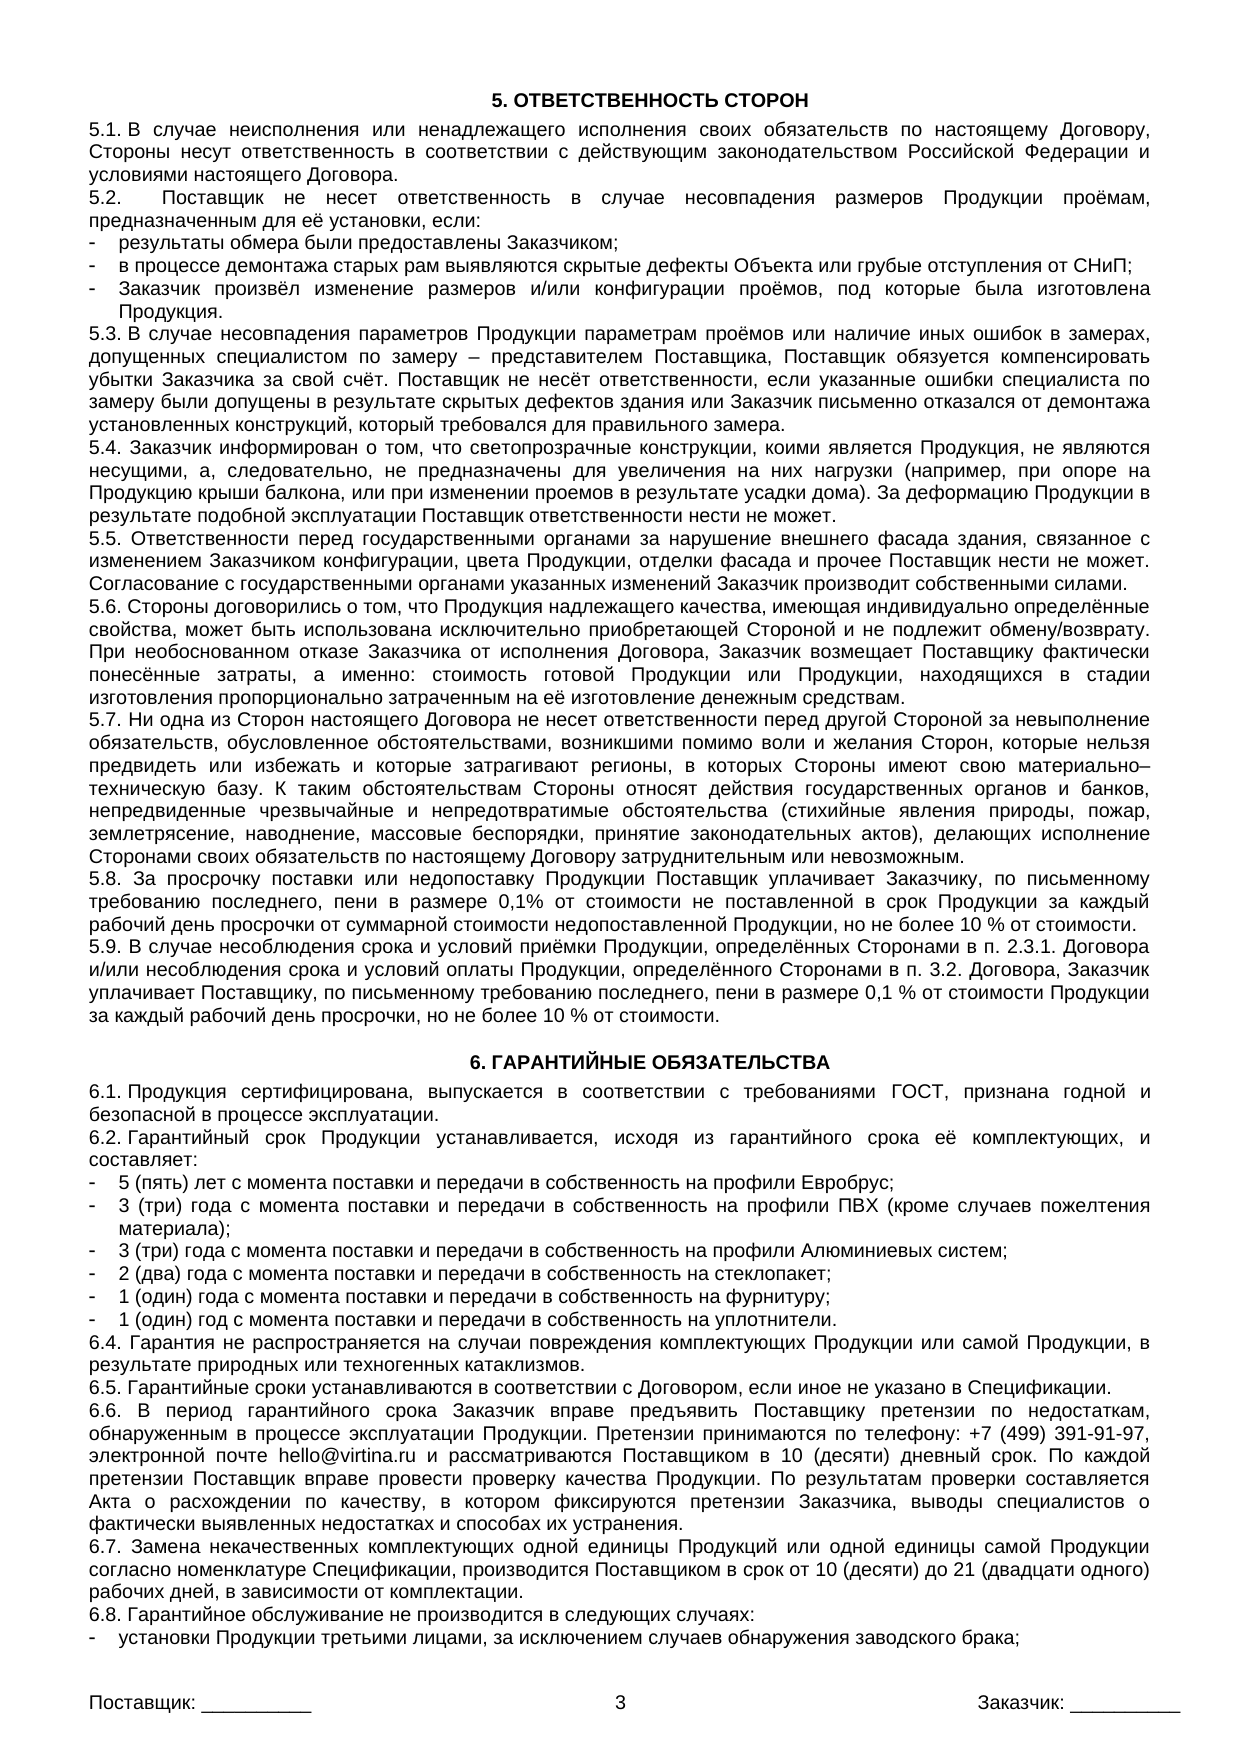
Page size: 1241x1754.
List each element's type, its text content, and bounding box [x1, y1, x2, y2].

text 6.5. Гарантийные сроки устанавливаются в соответствии с Договором, если иное не указано в Спецификации. [89, 1376, 1152, 1399]
text 5.8. За просрочку поставки или недопоставку Продукции Поставщик уплачивает Заказчику, по письменному требованию последнего, пени в размере 0,1% от стоимости не поставленной в срок Продукции за каждый рабочий день просрочки от суммарной стоимости недопоставленной Продукции, но не более 10 % от стоимости. [89, 867, 1152, 935]
text 6.8. Гарантийное обслуживание не производится в следующих случаях: [89, 1603, 1152, 1626]
text 6.2. Гарантийный срок Продукции устанавливается, исходя из гарантийного срока её комплектующих, и составляет: [89, 1126, 1152, 1171]
list в процессе демонтажа старых рам выявляются скрытые дефекты Объекта или грубые отступления от СНиП; [89, 254, 1152, 277]
list установки Продукции третьими лицами, за исключением случаев обнаружения заводского брака; [89, 1626, 1152, 1649]
text 6.1. Продукция сертифицирована, выпускается в соответствии с требованиями ГОСТ, признана годной и безопасной в процессе эксплуатации. [89, 1080, 1152, 1126]
list 2 (два) года с момента поставки и передачи в собственность на стеклопакет; [89, 1262, 1152, 1285]
list 1 (один) год с момента поставки и передачи в собственность на уплотнители. [89, 1308, 1152, 1331]
text 5.3. В случае несовпадения параметров Продукции параметрам проёмов или наличие иных ошибок в замерах, допущенных специалистом по замеру – представителем Поставщика, Поставщик обязуется компенсировать убытки Заказчика за свой счёт. Поставщик не несёт ответственности, если указанные ошибки специалиста по замеру были допущены в результате скрытых дефектов здания или Заказчик письменно отказался от демонтажа установленных конструкций, который требовался для правильного замера. [89, 322, 1152, 436]
list 3 (три) года с момента поставки и передачи в собственность на профили ПВХ (кроме случаев пожелтения материала); [89, 1194, 1152, 1239]
text 6.4. Гарантия не распространяется на случаи повреждения комплектующих Продукции или самой Продукции, в результате природных или техногенных катаклизмов. [89, 1331, 1152, 1376]
list 3 (три) года с момента поставки и передачи в собственность на профили Алюминиевых систем; [89, 1239, 1152, 1262]
text 5.1. В случае неисполнения или ненадлежащего исполнения своих обязательств по настоящему Договору, Стороны несут ответственность в соответствии с действующим законодательством Российской Федерации и условиями настоящего Договора. [89, 118, 1152, 186]
subtitle 5. ОТВЕТСТВЕННОСТЬ СТОРОН [89, 89, 1152, 111]
text 6.6. В период гарантийного срока Заказчик вправе предъявить Поставщику претензии по недостаткам, обнаруженным в процессе эксплуатации Продукции. Претензии принимаются по телефону: +7 (499) 391-91-97, электронной почте hello@virtina.ru и рассматриваются Поставщиком в 10 (десяти) дневный срок. По каждой претензии Поставщик вправе провести проверку качества Продукции. По результатам проверки составляется Акта о расхождении по качеству, в котором фиксируются претензии Заказчика, выводы специалистов о фактически выявленных недостатках и способах их устранения. [89, 1399, 1152, 1535]
text 5.5. Ответственности перед государственными органами за нарушение внешнего фасада здания, связанное с изменением Заказчиком конфигурации, цвета Продукции, отделки фасада и прочее Поставщик нести не может. Согласование с государственными органами указанных изменений Заказчик производит собственными силами. [89, 527, 1152, 595]
subtitle 6. ГАРАНТИЙНЫЕ ОБЯЗАТЕЛЬСТВА [89, 1051, 1152, 1074]
list 5 (пять) лет с момента поставки и передачи в собственность на профили Евробрус; [89, 1171, 1152, 1194]
text 5.2. Поставщик не несет ответственность в случае несовпадения размеров Продукции проёмам, предназначенным для её установки, если: [89, 186, 1152, 231]
list Заказчик произвёл изменение размеров и/или конфигурации проёмов, под которые была изготовлена Продукция. [89, 277, 1152, 322]
text 6.7. Замена некачественных комплектующих одной единицы Продукций или одной единицы самой Продукции согласно номенклатуре Спецификации, производится Поставщиком в срок от 10 (десяти) до 21 (двадцати одного) рабочих дней, в зависимости от комплектации. [89, 1535, 1152, 1603]
text 5.6. Стороны договорились о том, что Продукция надлежащего качества, имеющая индивидуально определённые свойства, может быть использована исключительно приобретающей Стороной и не подлежит обмену/возврату. При необоснованном отказе Заказчика от исполнения Договора, Заказчик возмещает Поставщику фактически понесённые затраты, а именно: стоимость готовой Продукции или Продукции, находящихся в стадии изготовления пропорционально затраченным на её изготовление денежным средствам. [89, 595, 1152, 708]
list 1 (один) года с момента поставки и передачи в собственность на фурнитуру; [89, 1285, 1152, 1308]
text 5.7. Ни одна из Сторон настоящего Договора не несет ответственности перед другой Стороной за невыполнение обязательств, обусловленное обстоятельствами, возникшими помимо воли и желания Сторон, которые нельзя предвидеть или избежать и которые затрагивают регионы, в которых Стороны имеют свою материально–техническую базу. К таким обстоятельствам Стороны относят действия государственных органов и банков, непредвиденные чрезвычайные и непредотвратимые обстоятельства (стихийные явления природы, пожар, землетрясение, наводнение, массовые беспорядки, принятие законодательных актов), делающих исполнение Сторонами своих обязательств по настоящему Договору затруднительным или невозможным. [89, 708, 1152, 867]
text 5.4. Заказчик информирован о том, что светопрозрачные конструкции, коими является Продукция, не являются несущими, а, следовательно, не предназначены для увеличения на них нагрузки (например, при опоре на Продукцию крыши балкона, или при изменении проемов в результате усадки дома). За деформацию Продукции в результате подобной эксплуатации Поставщик ответственности нести не может. [89, 436, 1152, 527]
text 5.9. В случае несоблюдения срока и условий приёмки Продукции, определённых Сторонами в п. 2.3.1. Договора и/или несоблюдения срока и условий оплаты Продукции, определённого Сторонами в п. 3.2. Договора, Заказчик уплачивает Поставщику, по письменному требованию последнего, пени в размере 0,1 % от стоимости Продукции за каждый рабочий день просрочки, но не более 10 % от стоимости. [89, 935, 1152, 1026]
list результаты обмера были предоставлены Заказчиком; [89, 231, 1152, 254]
